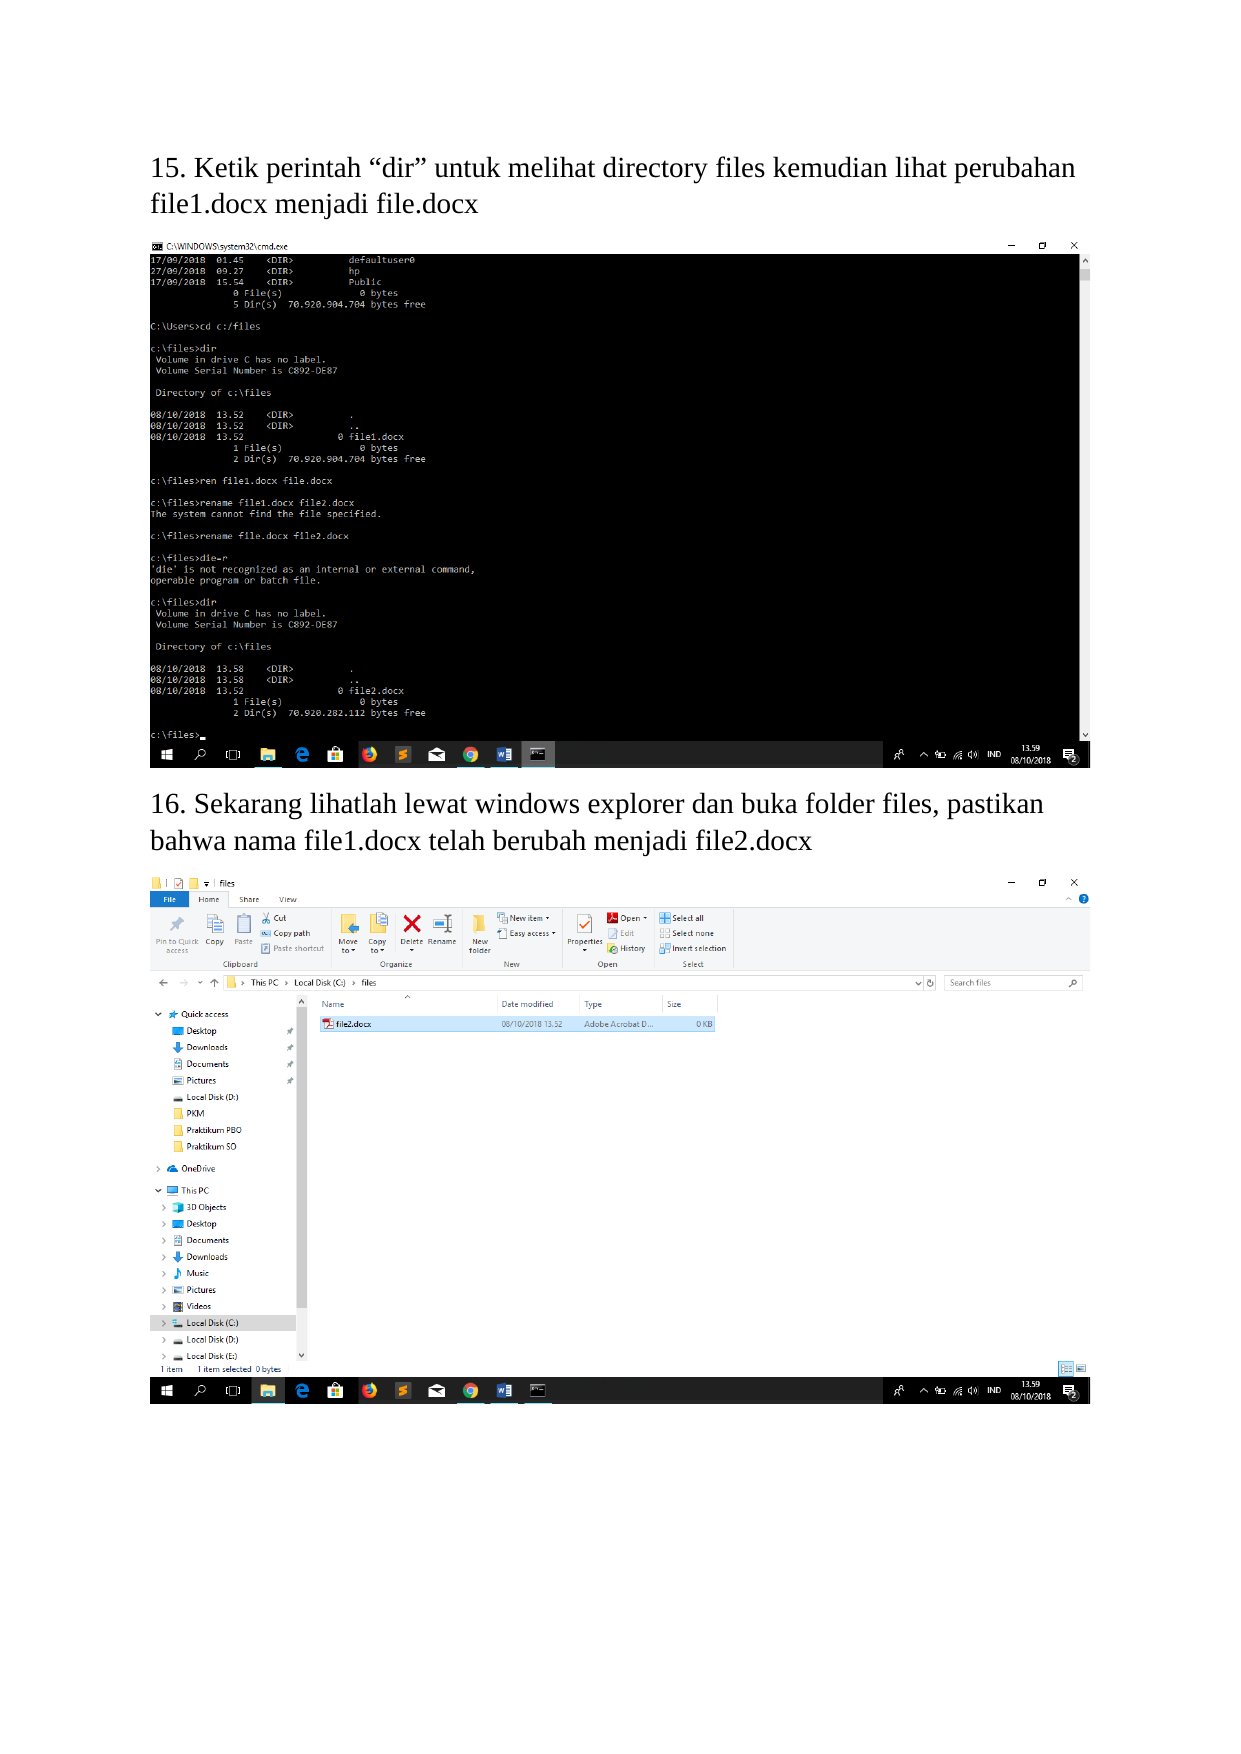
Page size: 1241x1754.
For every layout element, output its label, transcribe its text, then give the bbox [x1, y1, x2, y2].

picture [150, 875, 1091, 1404]
text 16. Sekarang lihatlah lewat windows explorer dan buka folder files, pastikan bahwa nama file1.docx telah berubah menjadi file2.docx [150, 786, 1090, 856]
text 15. Ketik perintah “dir” untuk melihat directory files kemudian lihat perubahan file1.docx menjadi file.docx [150, 150, 1090, 220]
picture [150, 238, 1091, 768]
